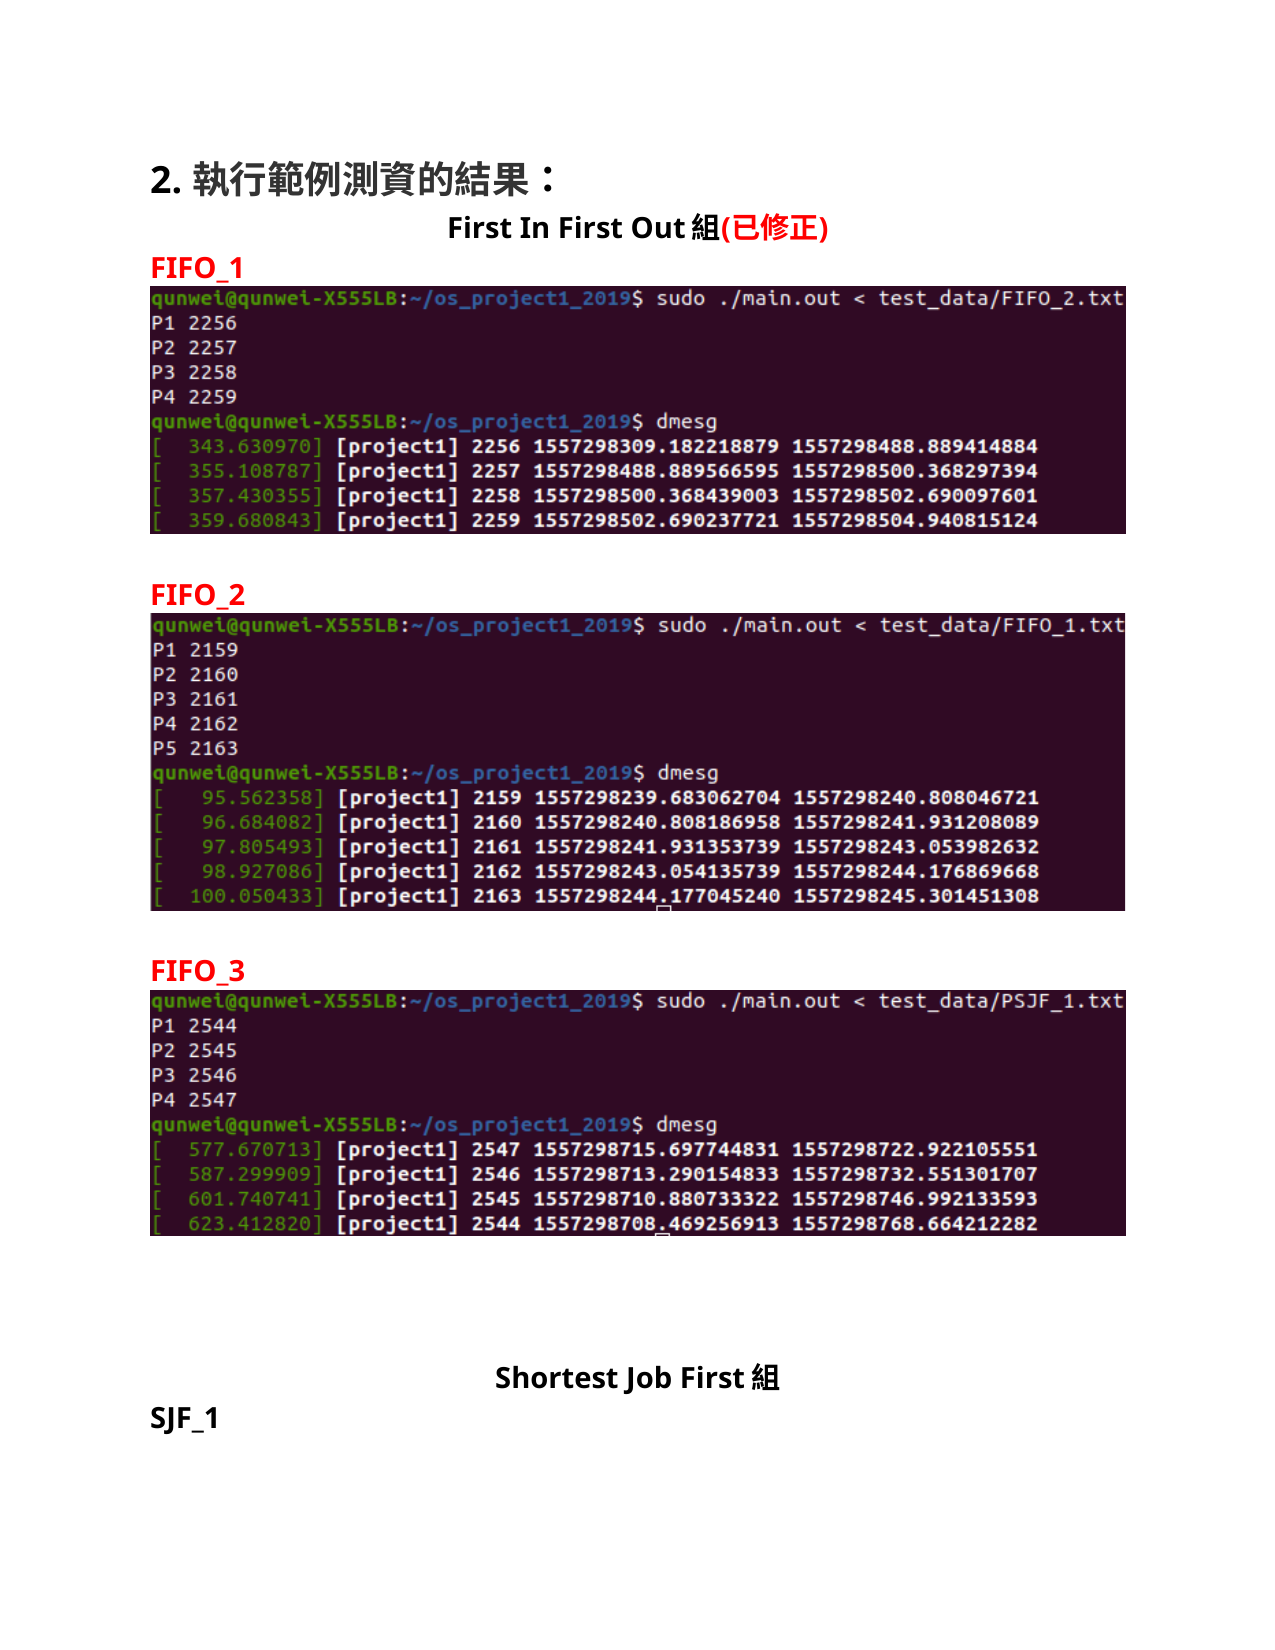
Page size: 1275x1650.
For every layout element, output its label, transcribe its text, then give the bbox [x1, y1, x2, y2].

text SJF_1 [150, 1397, 1125, 1437]
text FIFO_3 [150, 951, 1125, 990]
text 2. 執行範例測資的結果： [150, 150, 192, 204]
picture [150, 613, 1125, 911]
picture [150, 990, 1126, 1236]
text FIFO_1 [150, 247, 1125, 286]
text First In First Out組(已修正) [150, 204, 1125, 247]
picture [150, 286, 1126, 534]
text 2. 執行範例測資的結果： [529, 150, 1125, 204]
text Shortest Job First組 [150, 1354, 1125, 1397]
text FIFO_2 [150, 574, 1125, 613]
